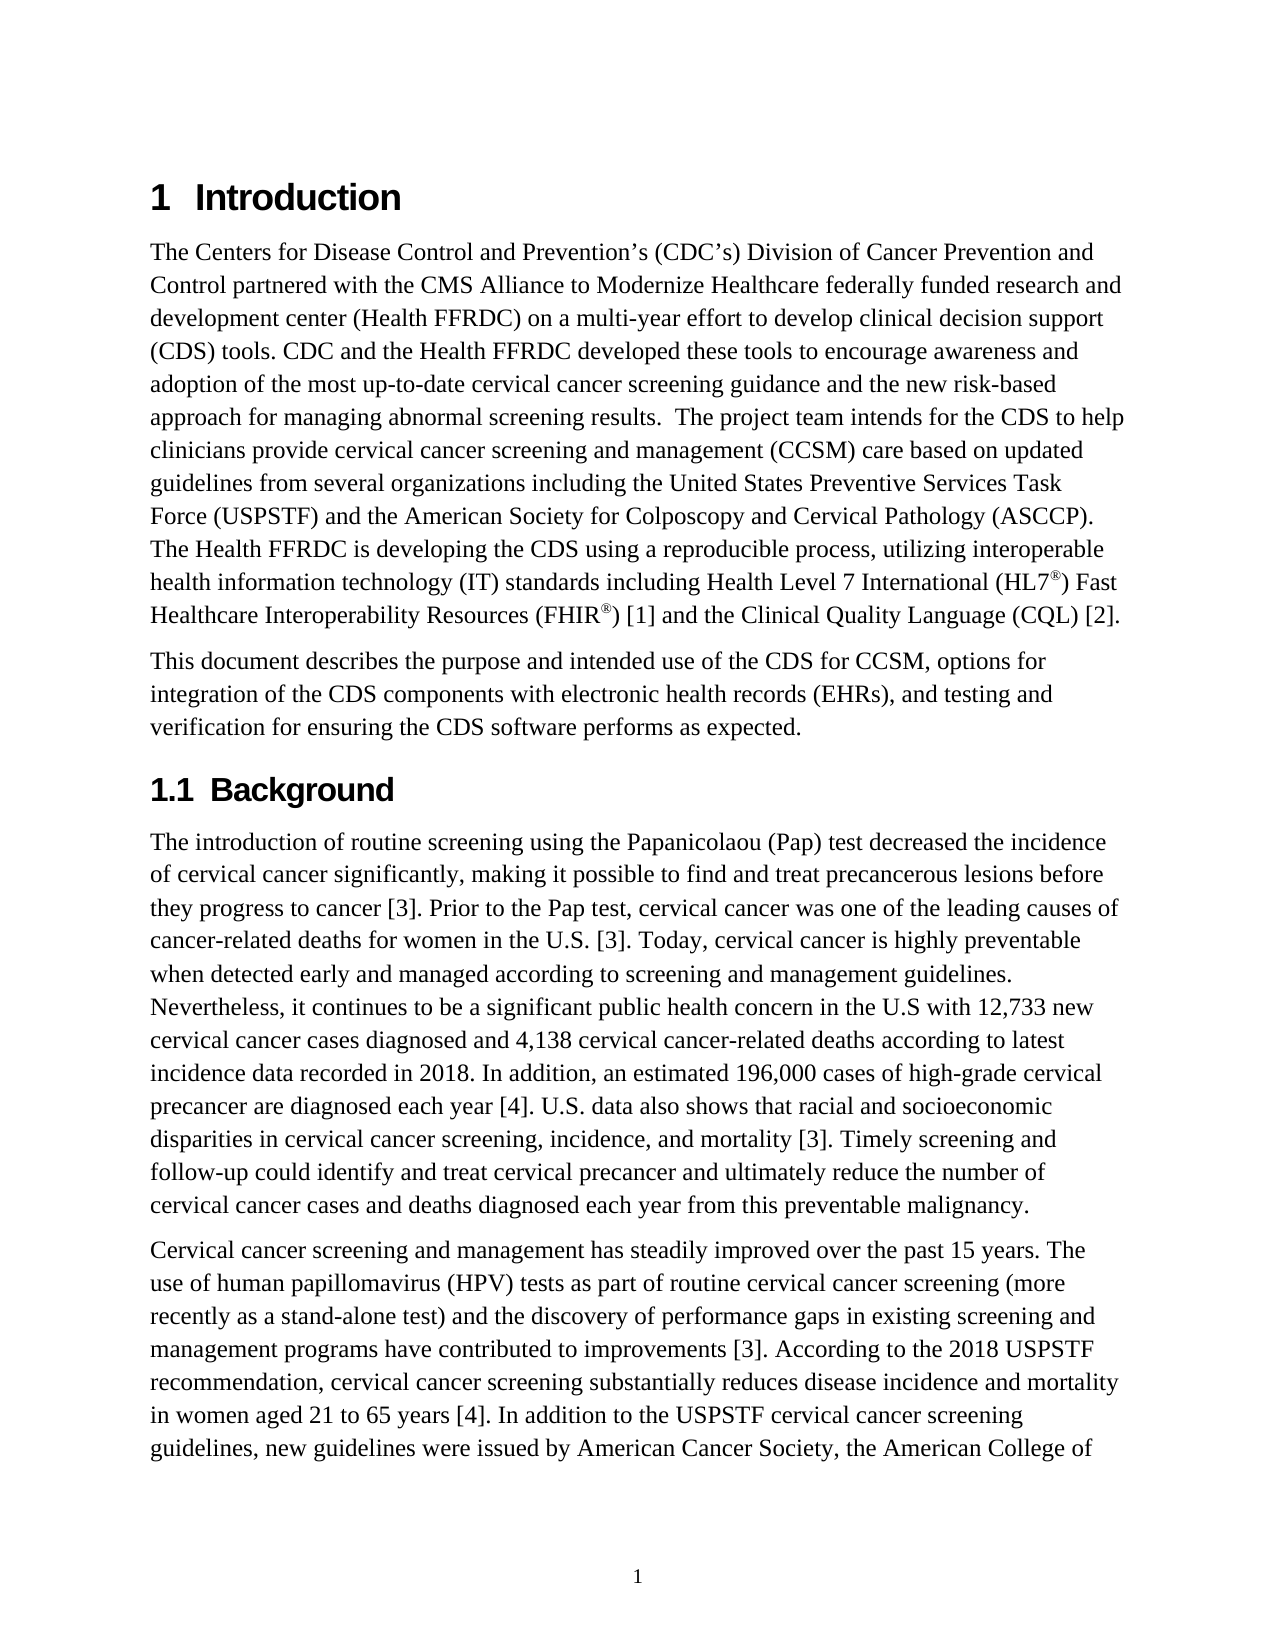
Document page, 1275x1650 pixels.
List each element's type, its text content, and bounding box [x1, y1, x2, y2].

text The Centers for Disease Control and Prevention’s (CDC’s) Division of Cancer Prevention and Control partnered with the CMS Alliance to Modernize Healthcare federally funded research and development center (Health FFRDC) on a multi-year effort to develop clinical decision support (CDS) tools. CDC and the Health FFRDC developed these tools to encourage awareness and adoption of the most up-to-date cervical cancer screening guidance and the new risk-based approach for managing abnormal screening results. The project team intends for the CDS to help clinicians provide cervical cancer screening and management (CCSM) care based on updated guidelines from several organizations including the United States Preventive Services Task Force (USPSTF) and the American Society for Colposcopy and Cervical Pathology (ASCCP). The Health FFRDC is developing the CDS using a reproducible process, utilizing interoperable health information technology (IT) standards including Health Level 7 International (HL7®) Fast Healthcare Interoperability Resources (FHIR®) and the Clinical Quality Language (CQL). [150, 237, 1125, 629]
text This document describes the purpose and intended use of the CDS for CCSM, options for integration of the CDS components with electronic health records (EHRs), and testing and verification for ensuring the CDS software performs as expected. [150, 646, 1125, 741]
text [150, 1235, 1125, 1462]
subtitle Introduction [150, 175, 1125, 218]
text The introduction of routine screening using the Papanicolaou (Pap) test decreased the incidence of cervical cancer significantly, making it possible to find and treat precancerous lesions before they progress to cancer [3]. Prior to the Pap test, cervical cancer was one of the leading causes of cancer-related deaths for women in the U.S. . Today, cervical cancer is highly preventable when detected early and managed according to screening and management guidelines. Nevertheless, it continues to be a significant public health concern in the U.S with 12,733 new cervical cancer cases diagnosed and 4,138 cervical cancer-related deaths according to latest incidence data recorded in 2018. In addition, an estimated 196,000 cases of high-grade cervical precancer are diagnosed each year. U.S. data also shows that racial and socioeconomic disparities in cervical cancer screening, incidence, and mortality [3]. Timely screening and follow-up could identify and treat cervical precancer and ultimately reduce the number of cervical cancer cases and deaths diagnosed each year from this preventable malignancy. [150, 827, 1125, 1218]
subtitle Background [150, 770, 1125, 808]
